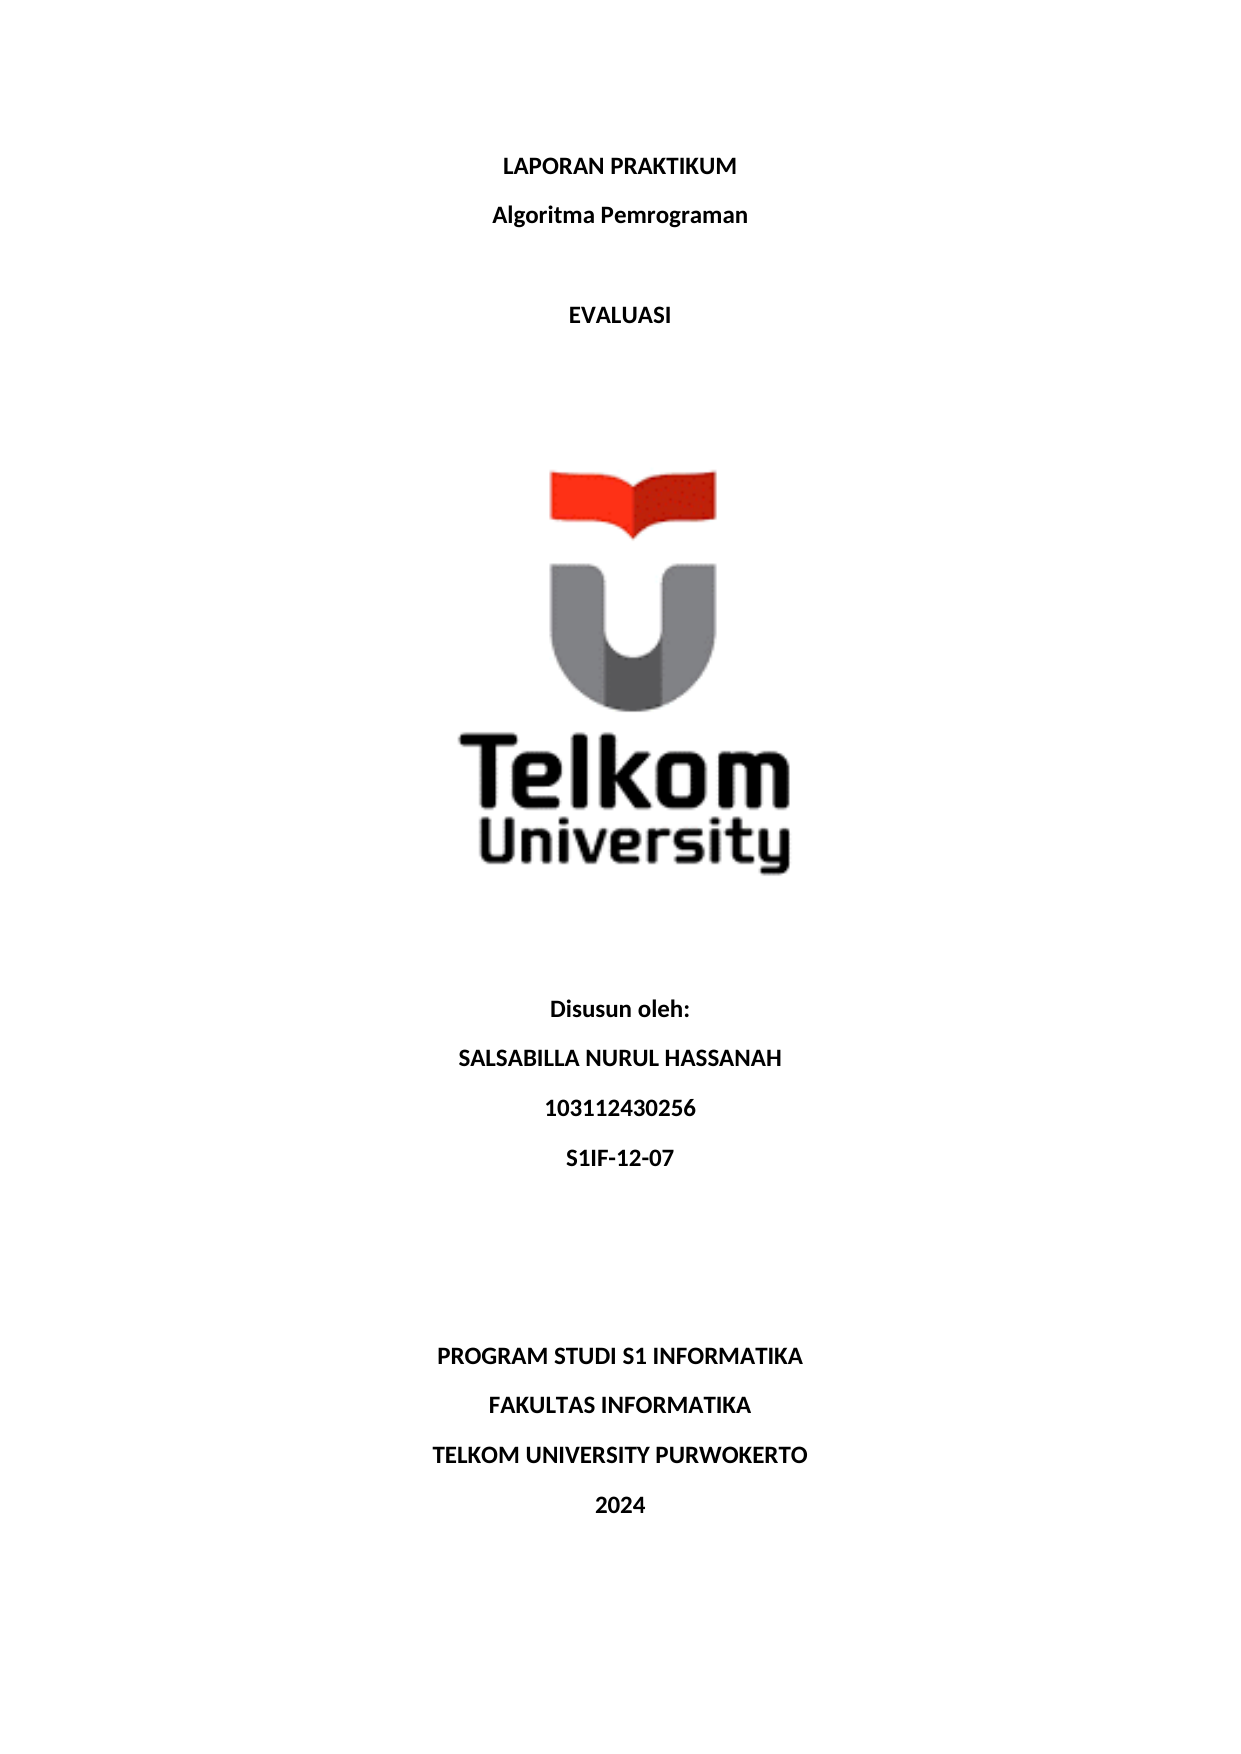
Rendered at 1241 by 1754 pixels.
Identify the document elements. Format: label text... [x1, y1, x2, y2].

text SALSABILLA NURUL HASSANAH [150, 1042, 1090, 1073]
text LAPORAN PRAKTIKUM [150, 150, 1090, 181]
text 103112430256 [150, 1092, 1090, 1123]
text TELKOM UNIVERSITY PURWOKERTO [150, 1439, 1090, 1470]
text PROGRAM STUDI S1 INFORMATIKA [150, 1340, 1090, 1371]
text FAKULTAS INFORMATIKA [150, 1389, 1090, 1420]
text Algoritma Pemrograman [150, 199, 1090, 230]
text Disusun oleh: [150, 993, 1090, 1023]
text EVALUASI [150, 299, 1090, 329]
text 2024 [150, 1489, 1090, 1519]
picture [365, 417, 893, 944]
text S1IF-12-07 [150, 1142, 1090, 1172]
